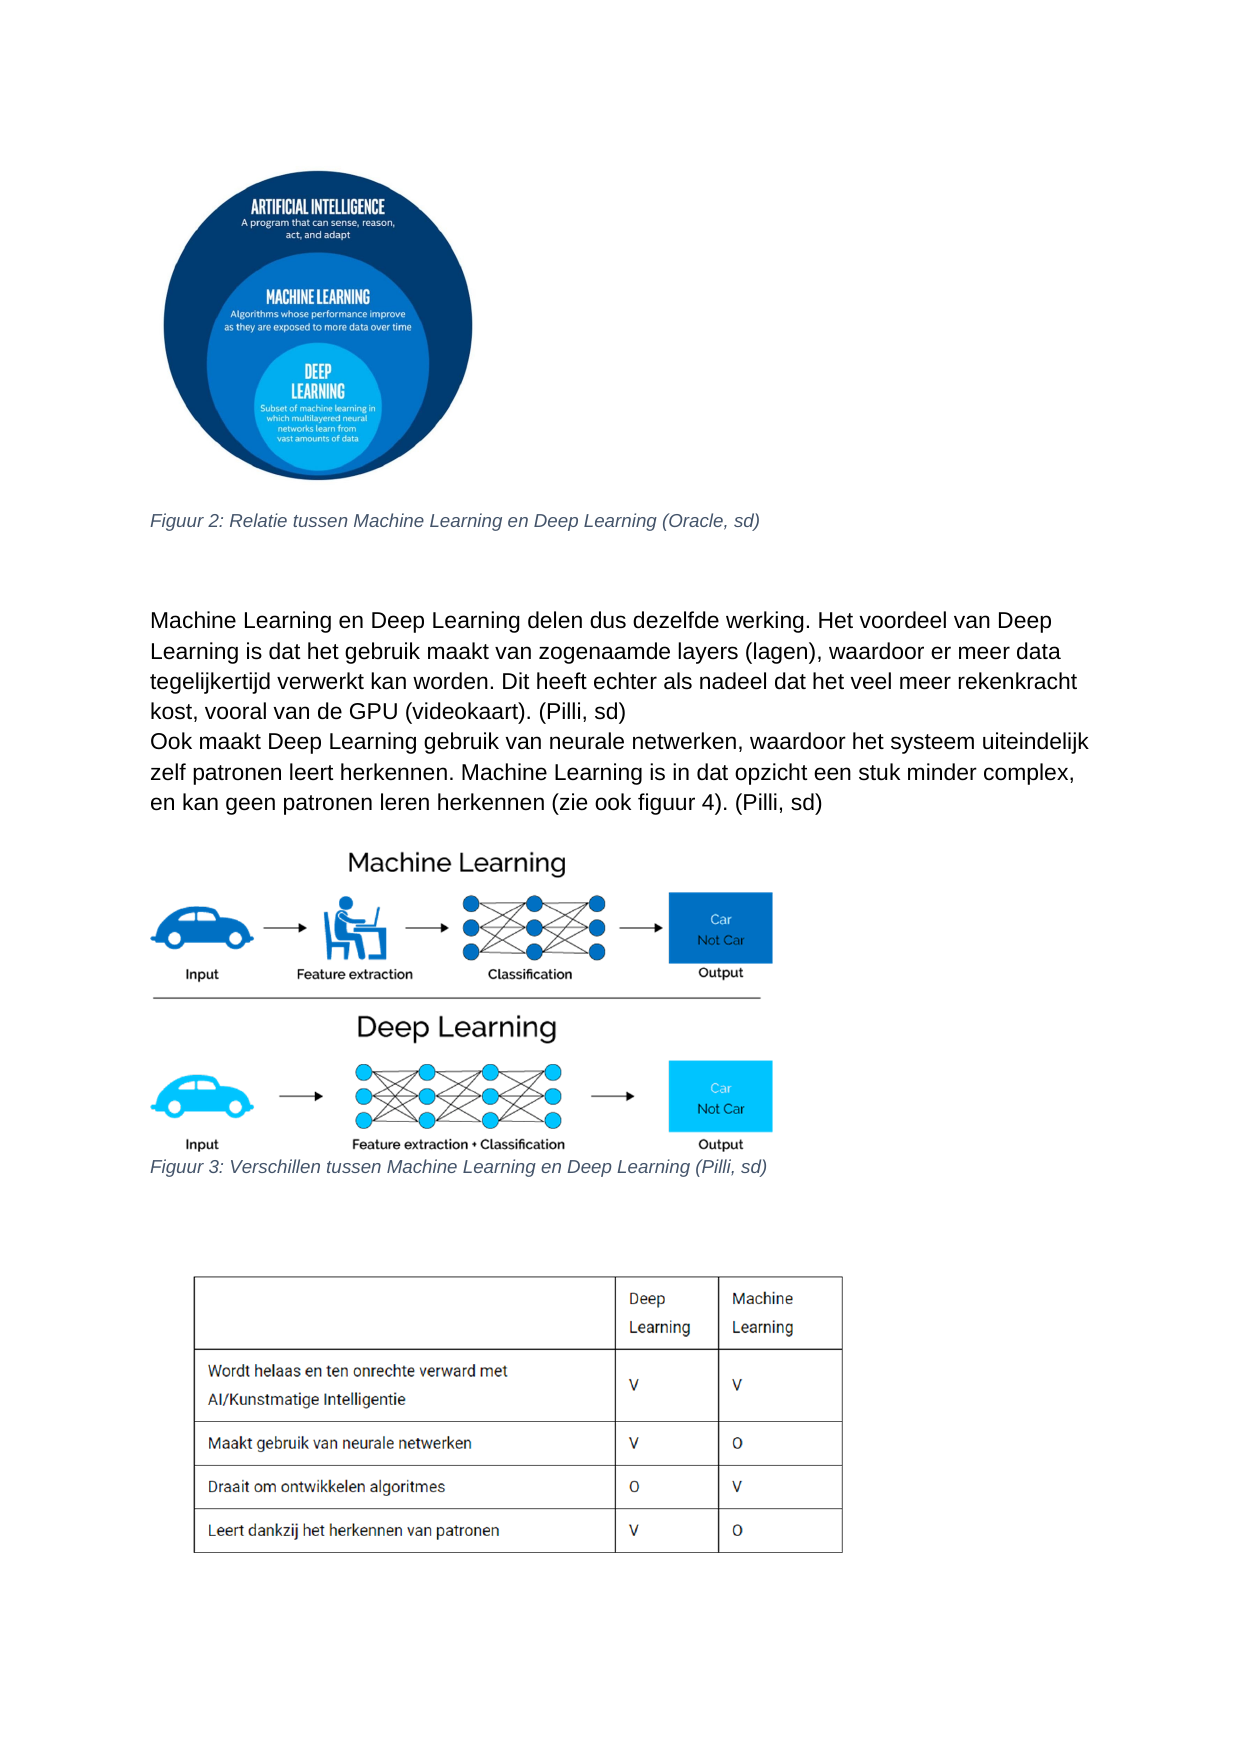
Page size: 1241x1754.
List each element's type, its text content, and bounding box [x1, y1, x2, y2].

picture [156, 150, 481, 485]
text Machine Learning en Deep Learning delen dus dezelfde werking. Het voordeel van Deep Learning is dat het gebruik maakt van zogenaamde layers (lagen), waardoor er meer data tegelijkertijd verwerkt kan worden. Dit heeft echter als nadeel dat het veel meer rekenkracht kost, vooral van de GPU (videokaart). (Pilli, sd) [150, 607, 1090, 724]
text Figuur 3: Verschillen tussen Machine Learning en Deep Learning (Pilli, sd) [150, 1156, 1090, 1177]
text Ook maakt Deep Learning gebruik van neurale netwerken, waardoor het systeem uiteindelijk zelf patronen leert herkennen. Machine Learning is in dat opzicht een stuk minder complex, en kan geen patronen leren herkennen (zie ook figuur 4). (Pilli, sd) [150, 728, 1090, 815]
picture [150, 1253, 875, 1566]
picture [150, 849, 773, 1152]
text Figuur 2: Relatie tussen Machine Learning en Deep Learning (Oracle, sd) [150, 509, 1090, 531]
